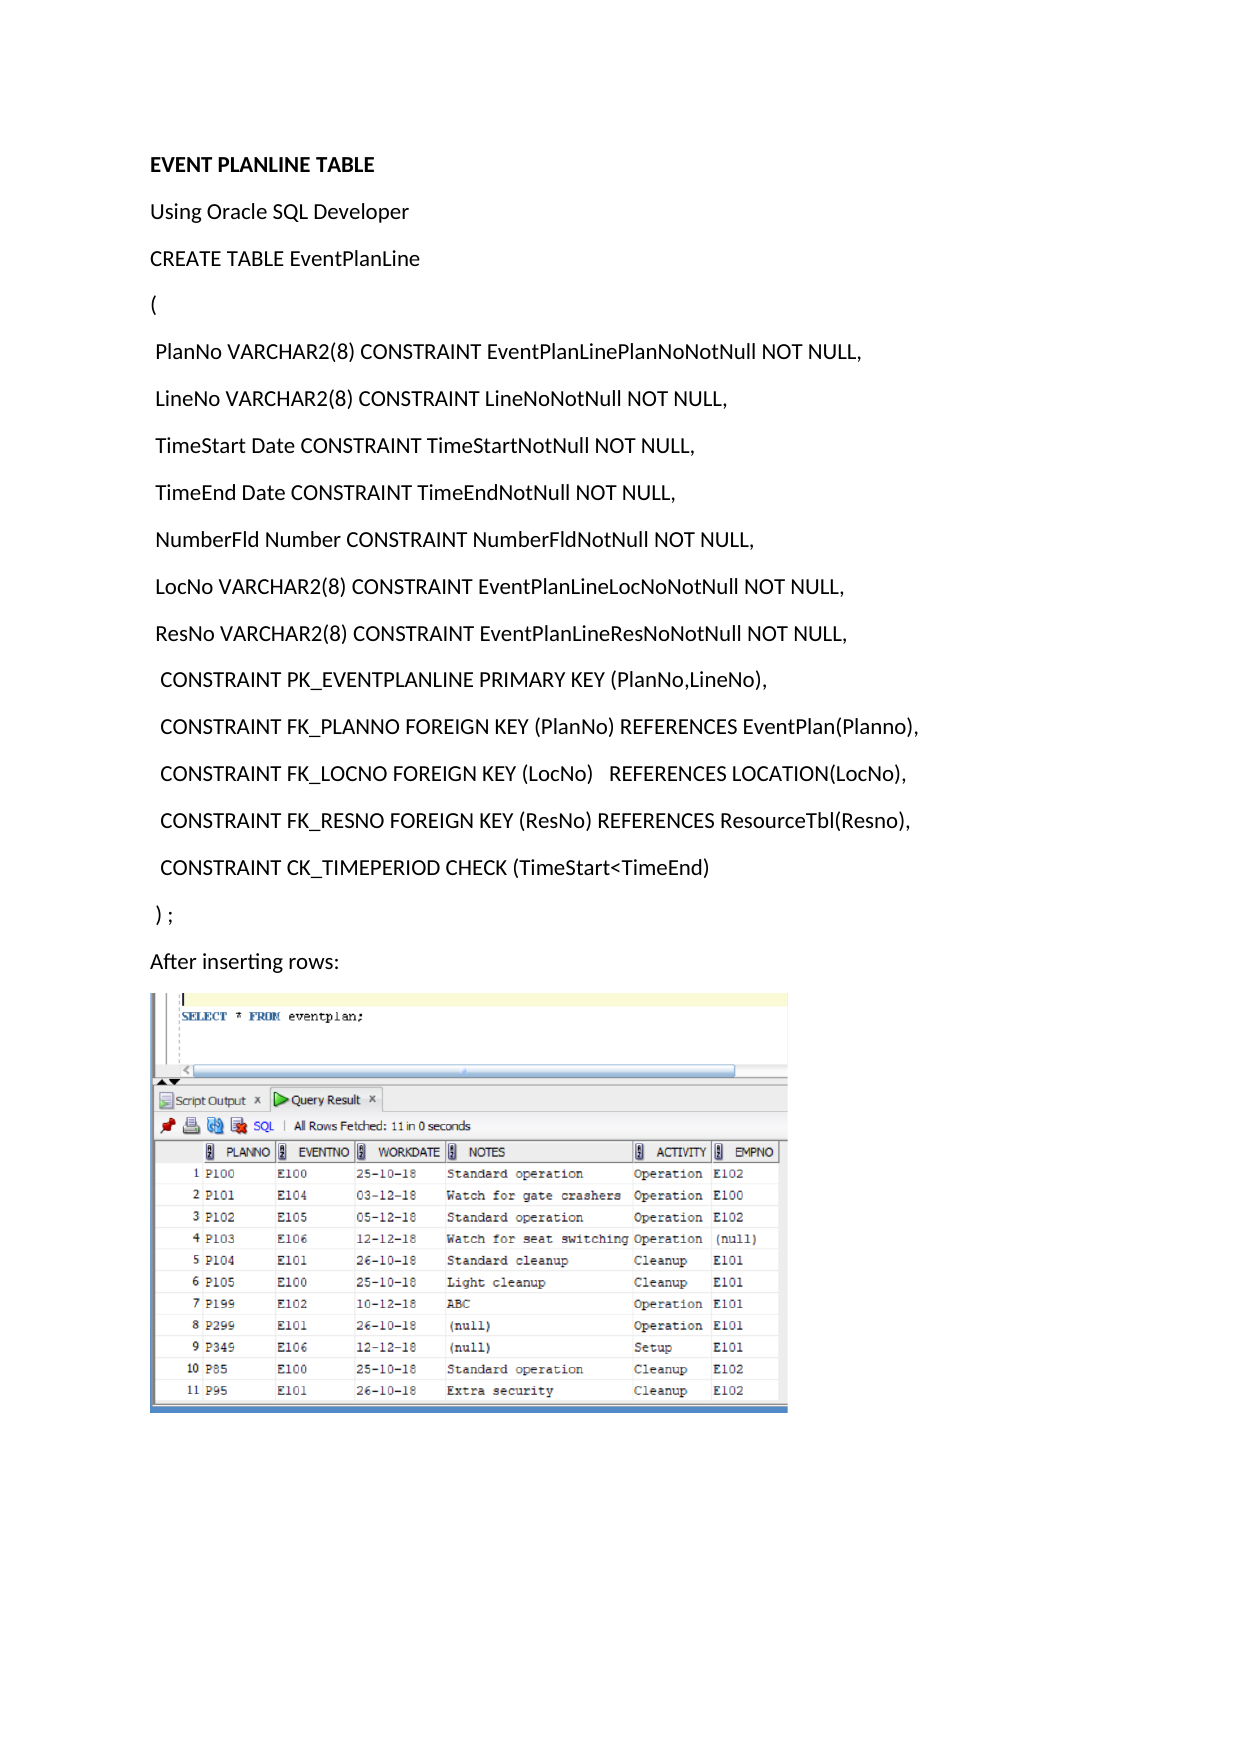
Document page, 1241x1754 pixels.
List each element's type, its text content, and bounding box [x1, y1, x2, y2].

text CREATE TABLE EventPlanLine [150, 244, 1090, 272]
text LineNo VARCHAR2(8) CONSTRAINT LineNoNotNull NOT NULL, [150, 384, 1090, 412]
text NumberFld Number CONSTRAINT NumberFldNotNull NOT NULL, [150, 525, 1090, 553]
text CONSTRAINT FK_RESNO FOREIGN KEY (ResNo) REFERENCES ResourceTbl(Resno), [150, 806, 1090, 834]
text ( [150, 291, 1090, 319]
text CONSTRAINT CK_TIMEPERIOD CHECK (TimeStart<TimeEnd) [150, 853, 1090, 881]
text After inserting rows: [150, 947, 1090, 975]
text PlanNo VARCHAR2(8) CONSTRAINT EventPlanLinePlanNoNotNull NOT NULL, [150, 337, 1090, 366]
text CONSTRAINT FK_PLANNO FOREIGN KEY (PlanNo) REFERENCES EventPlan(Planno), [150, 712, 1090, 741]
text Using Oracle SQL Developer [150, 197, 1090, 225]
text CONSTRAINT PK_EVENTPLANLINE PRIMARY KEY (PlanNo,LineNo), [150, 666, 1090, 694]
text LocNo VARCHAR2(8) CONSTRAINT EventPlanLineLocNoNotNull NOT NULL, [150, 572, 1090, 600]
text TimeStart Date CONSTRAINT TimeStartNotNull NOT NULL, [150, 431, 1090, 459]
text TimeEnd Date CONSTRAINT TimeEndNotNull NOT NULL, [150, 478, 1090, 506]
picture [150, 993, 788, 1413]
text ResNo VARCHAR2(8) CONSTRAINT EventPlanLineResNoNotNull NOT NULL, [150, 619, 1090, 647]
text ) ; [150, 900, 1090, 928]
text EVENT PLANLINE TABLE [150, 150, 1090, 178]
text CONSTRAINT FK_LOCNO FOREIGN KEY (LocNo) REFERENCES LOCATION(LocNo), [150, 759, 1090, 787]
